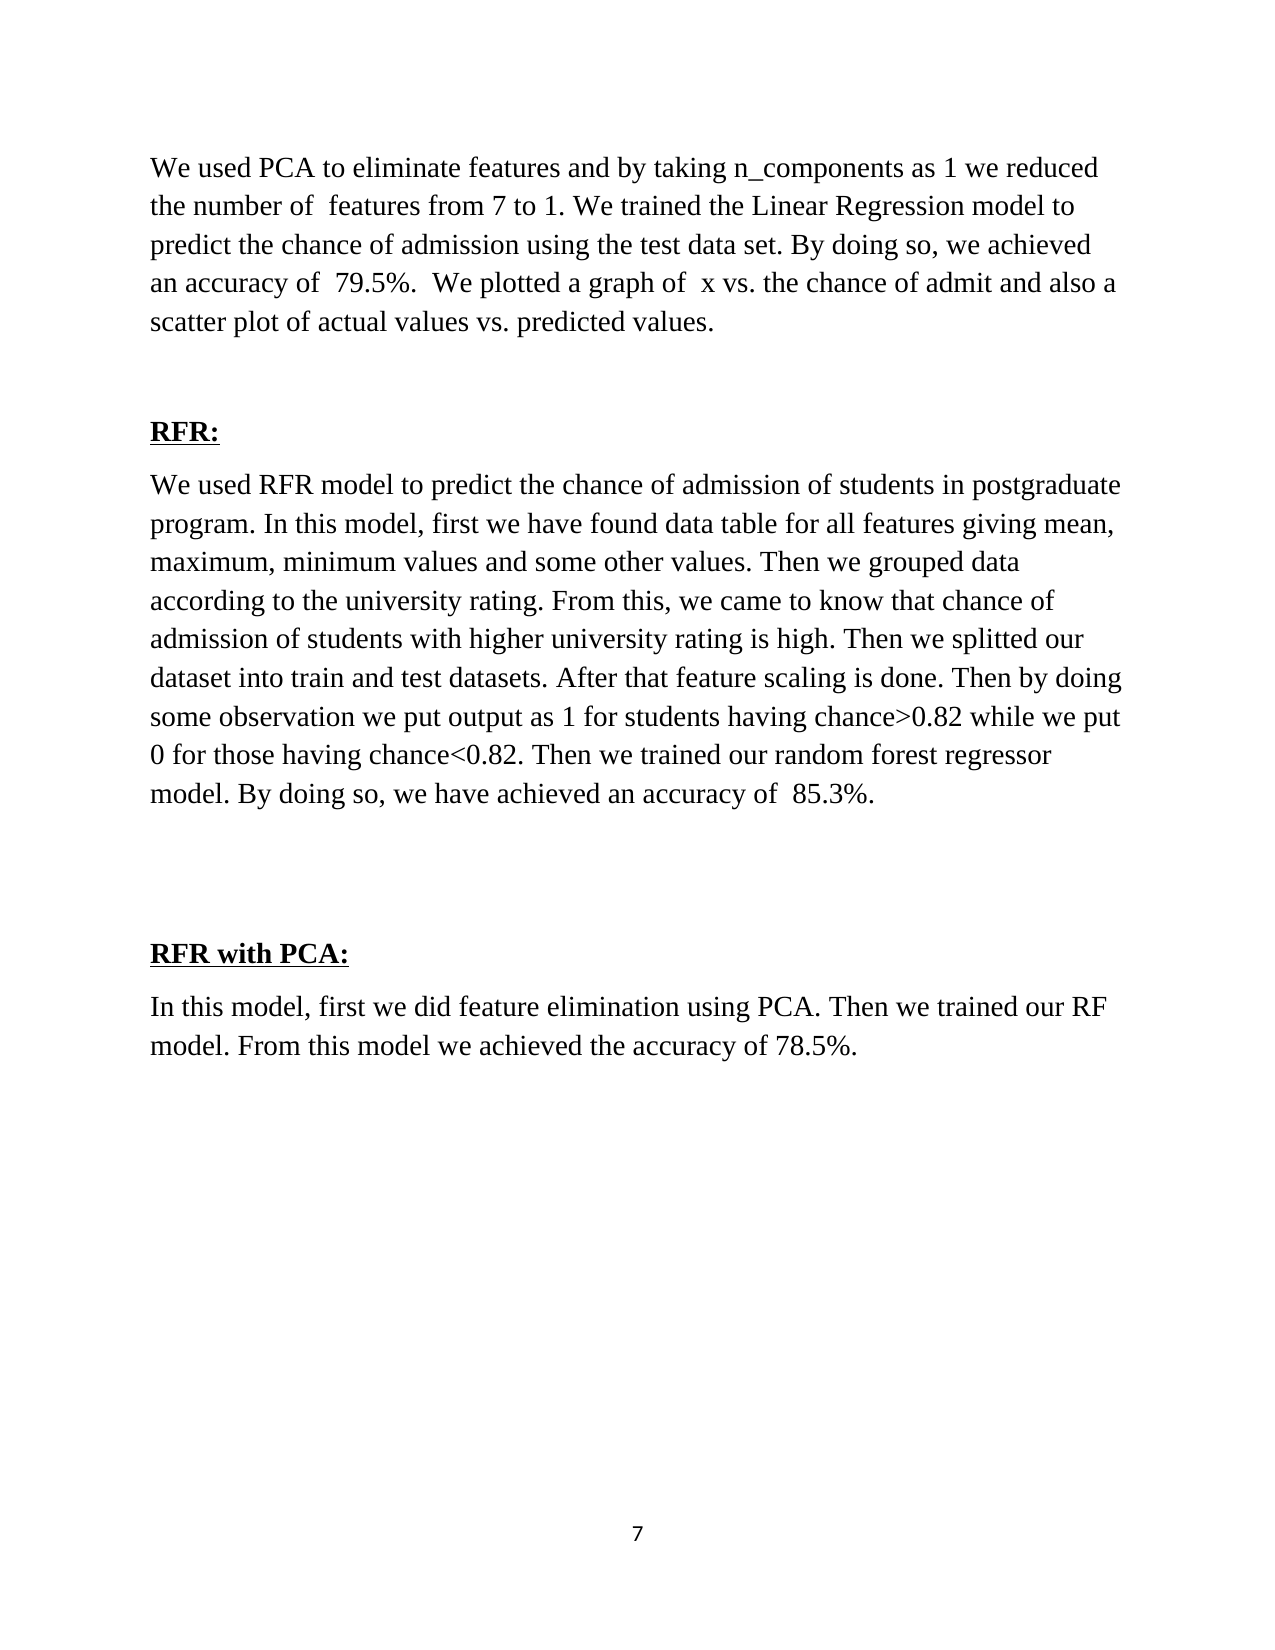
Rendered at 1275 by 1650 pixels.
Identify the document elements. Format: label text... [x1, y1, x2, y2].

text RFR with PCA: [150, 937, 1125, 970]
text RFR: [150, 414, 1125, 448]
text We used RFR model to predict the chance of admission of students in postgraduate program. In this model, first we have found data table for all features giving mean, maximum, minimum values and some other values. Then we grouped data according to the university rating. From this, we came to know that chance of admission of students with higher university rating is high. Then we splitted our dataset into train and test datasets. After that feature scaling is done. Then by doing some observation we put output as 1 for students having chance>0.82 while we put 0 for those having chance<0.82. Then we trained our random forest regressor model. By doing so, we have achieved an accuracy of 85.3%. [150, 467, 1125, 809]
text We used PCA to eliminate features and by taking n_components as 1 we reduced the number of features from 7 to 1. We trained the Linear Regression model to predict the chance of admission using the test data set. By doing so, we achieved an accuracy of 79.5%. We plotted a graph of x vs. the chance of admit and also a scatter plot of actual values vs. predicted values. [150, 150, 1125, 338]
text In this model, first we did feature elimination using PCA. Then we trained our RF model. From this model we achieved the accuracy of 78.5%. [150, 989, 1125, 1061]
